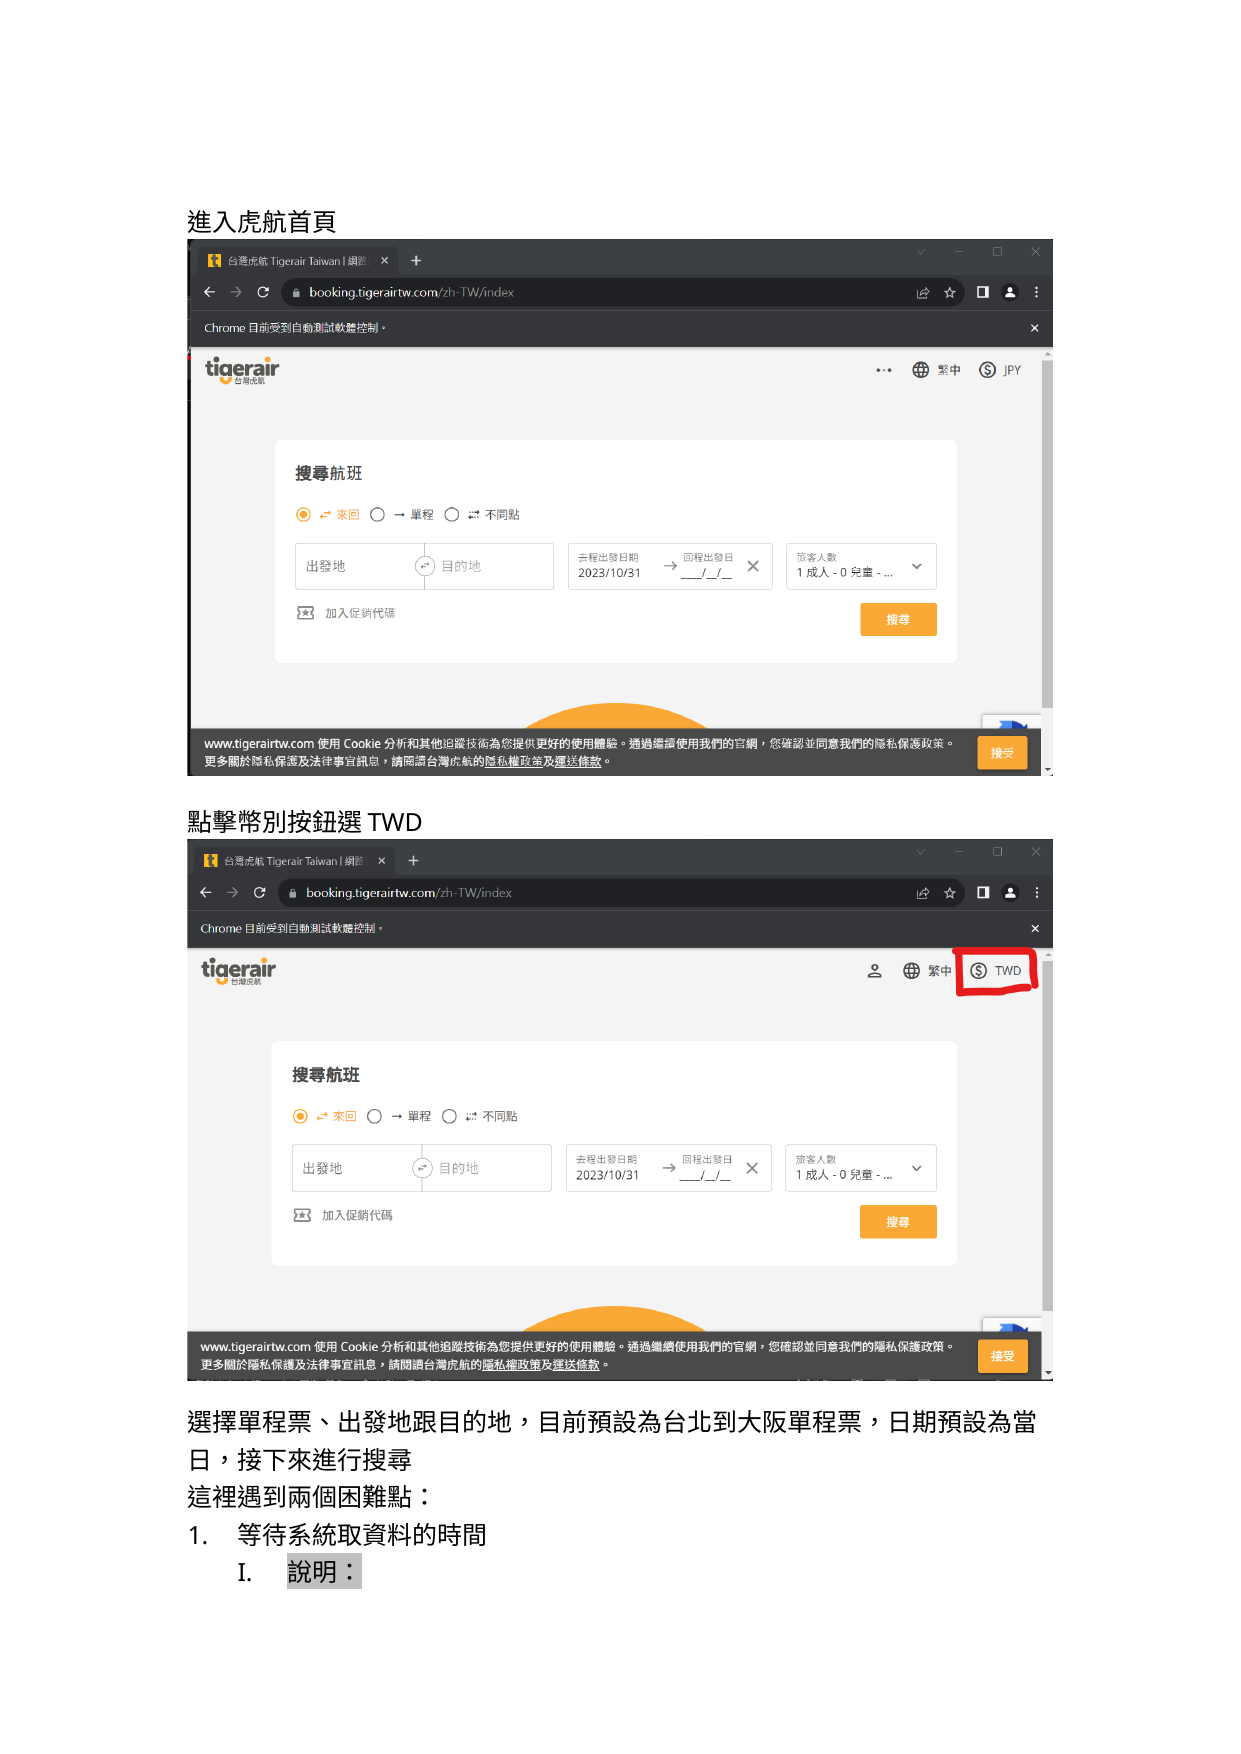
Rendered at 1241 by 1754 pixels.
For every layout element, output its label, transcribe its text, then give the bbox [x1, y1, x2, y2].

list 等待系統取資料的時間 [187, 1514, 1053, 1552]
list 說明： [237, 1552, 1053, 1589]
text 點擊幣別按鈕選TWD [187, 802, 1053, 839]
text 選擇單程票、出發地跟目的地，目前預設為台北到大阪單程票，日期預設為當日，接下來進行搜尋 [187, 1402, 1053, 1477]
picture [187, 239, 1053, 776]
text 進入虎航首頁 [187, 202, 1053, 239]
picture [187, 839, 1053, 1381]
text 這裡遇到兩個困難點： [187, 1477, 1053, 1514]
